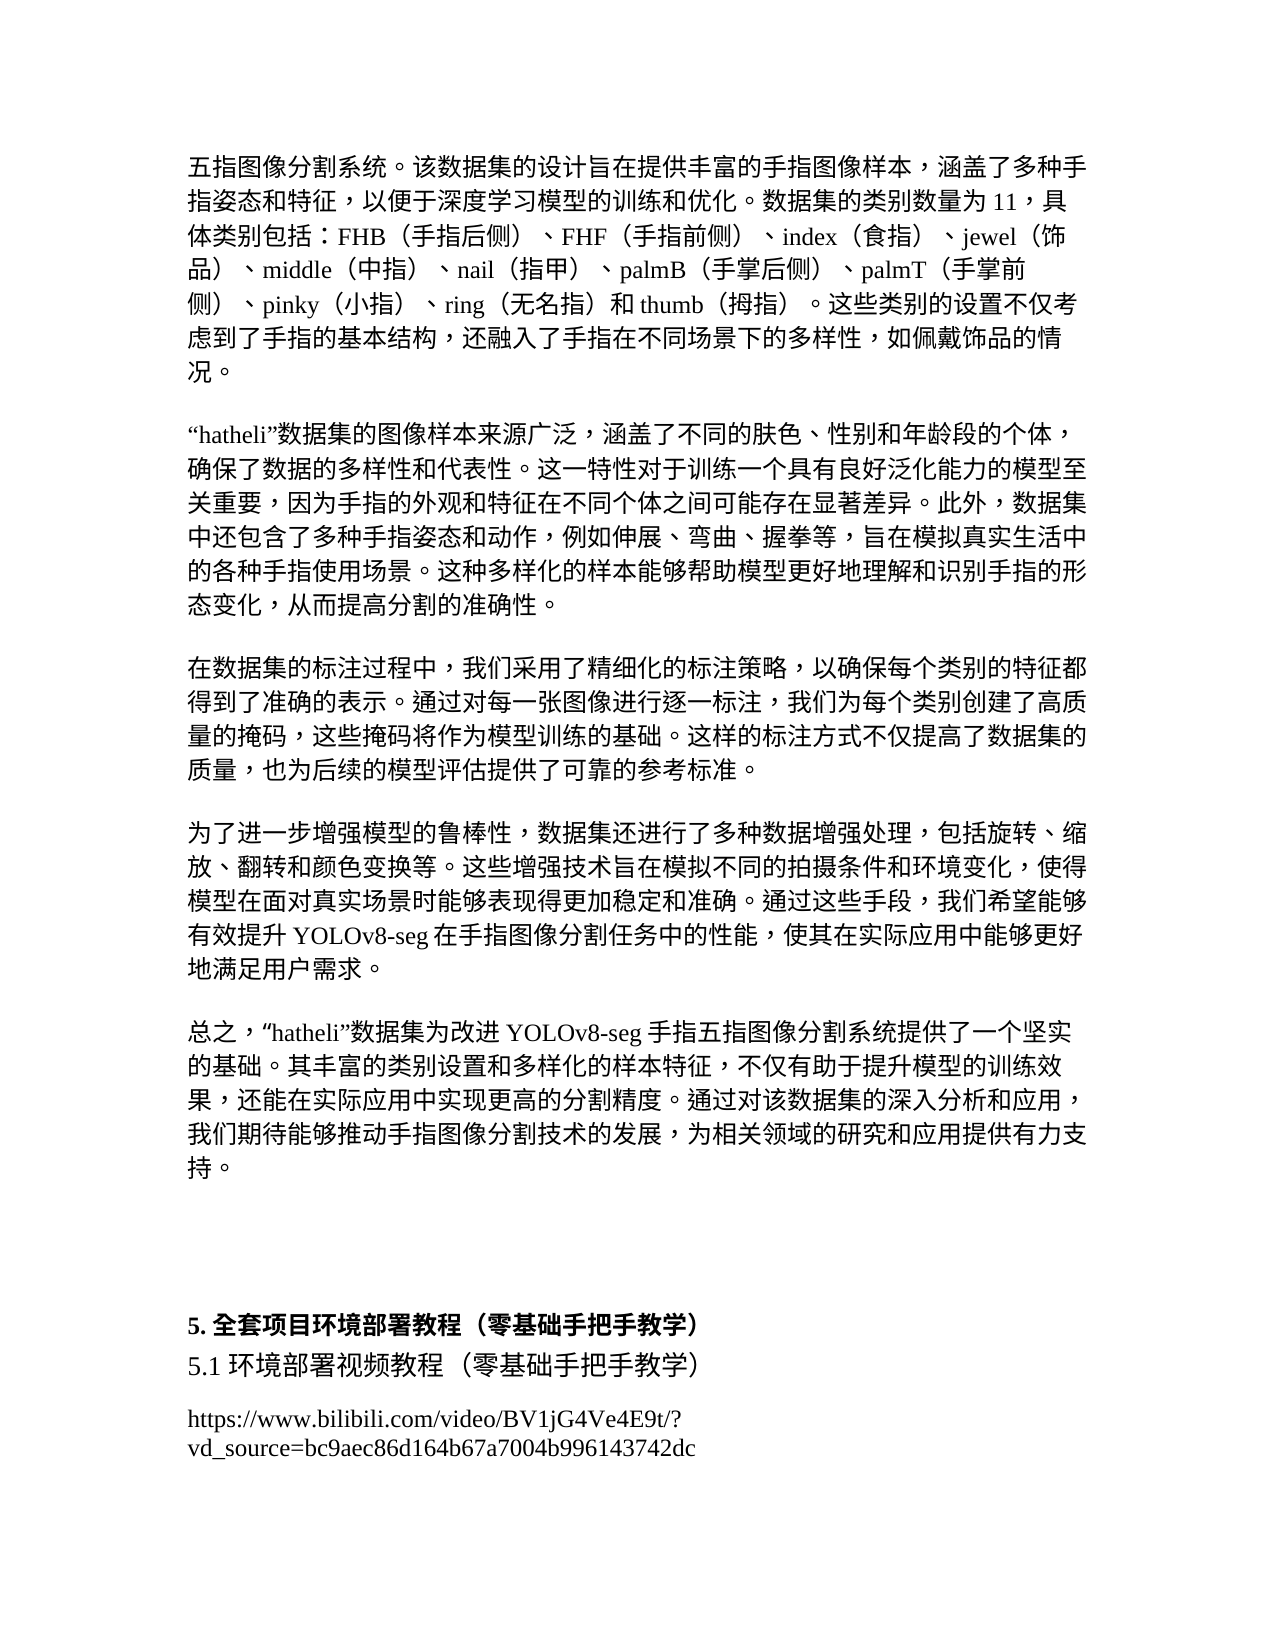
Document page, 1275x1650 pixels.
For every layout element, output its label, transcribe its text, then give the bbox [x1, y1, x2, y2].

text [187, 150, 1087, 1185]
text 5.1 环境部署视频教程（零基础手把手教学） [187, 1347, 1087, 1384]
text https://www.bilibili.com/video/BV1jG4Ve4E9t/?vd_source=bc9aec86d164b67a7004b996143742dc [187, 1404, 1087, 1462]
subtitle 5. 全套项目环境部署教程（零基础手把手教学） [187, 1308, 1087, 1342]
